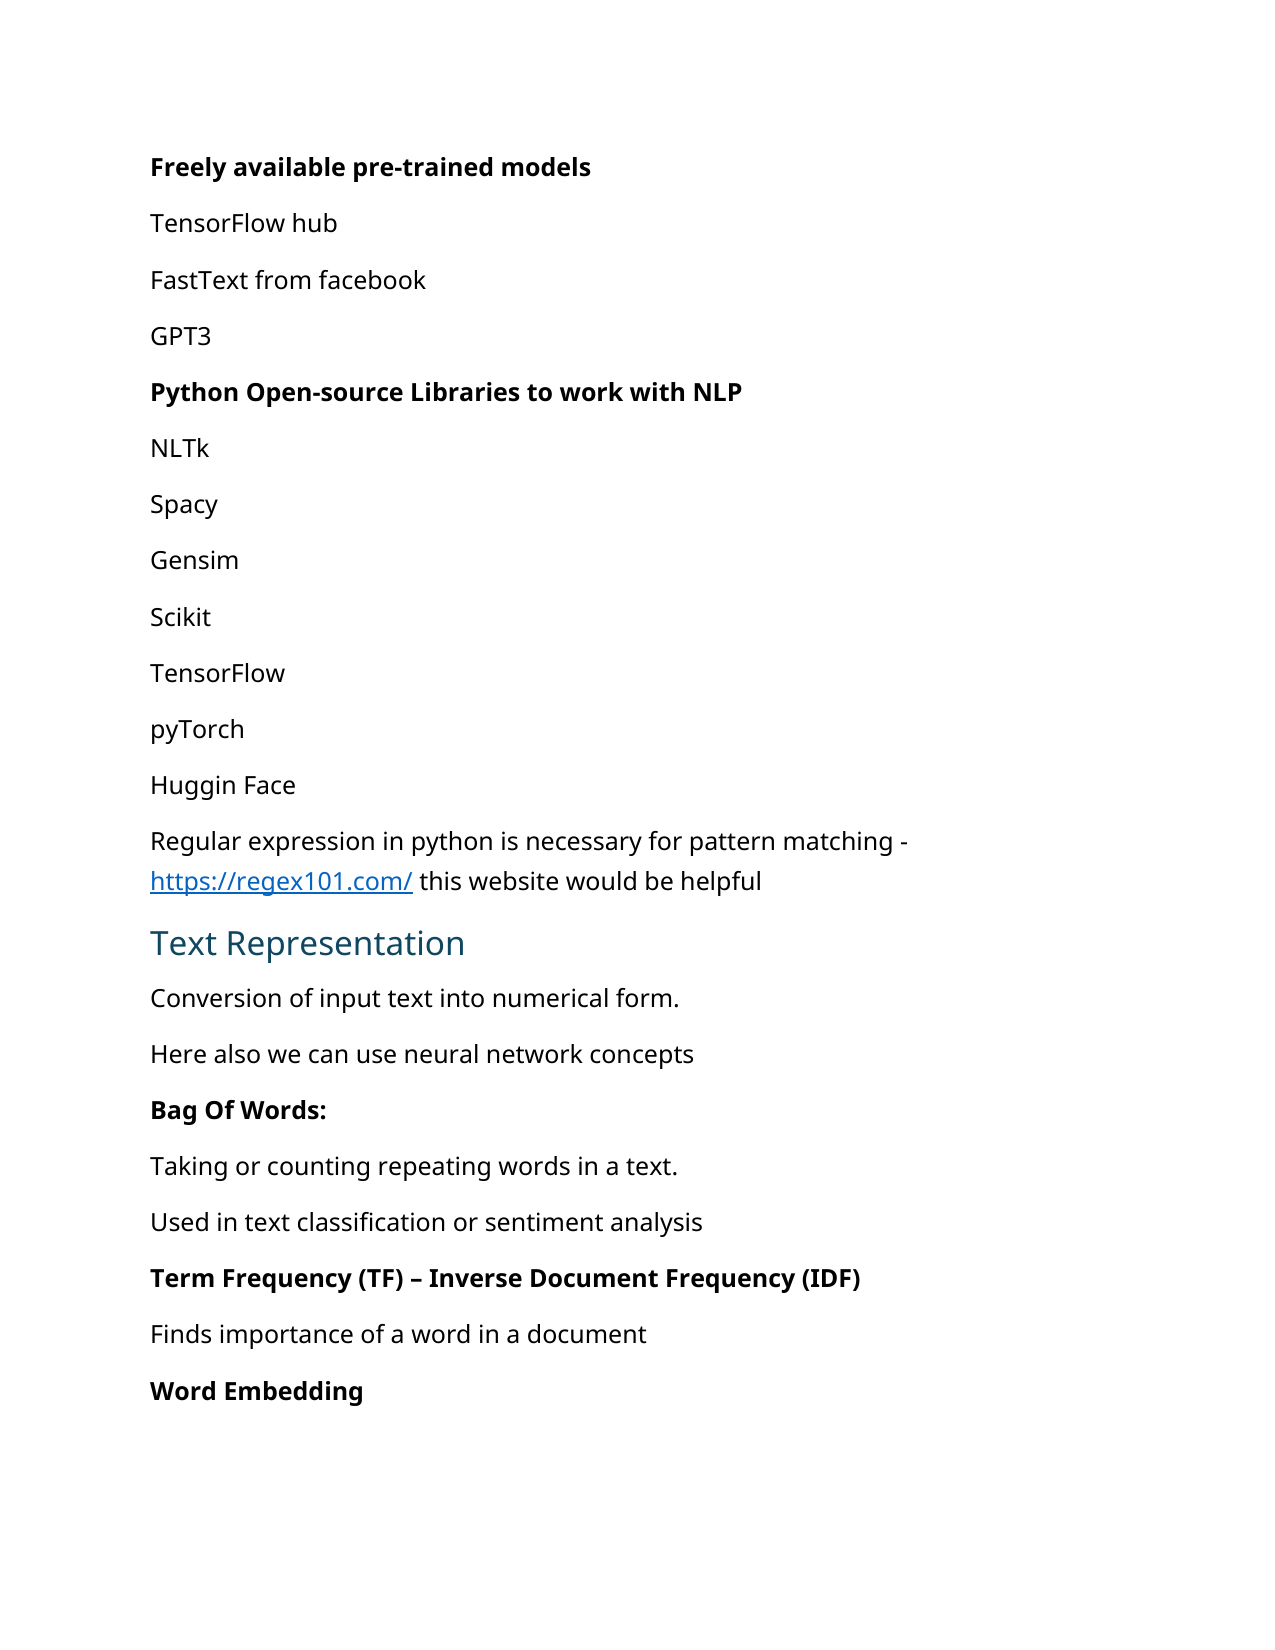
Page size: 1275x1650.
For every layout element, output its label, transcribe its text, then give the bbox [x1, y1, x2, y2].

text Conversion of input text into numerical form. [150, 980, 1125, 1014]
text Word Embedding [150, 1373, 1125, 1407]
text Here also we can use neural network concepts [150, 1036, 1125, 1071]
text Taking or counting repeating words in a text. [150, 1149, 1125, 1183]
text NLTk [150, 431, 1125, 465]
text Regular expression in python is necessary for pattern matching - https://regex101.com/ this website would be helpful [150, 824, 1125, 897]
text Term Frequency (TF) – Inverse Document Frequency (IDF) [150, 1261, 1125, 1295]
text Huggin Face [150, 768, 1125, 802]
text pyTorch [150, 711, 1125, 746]
text FastText from facebook [150, 262, 1125, 296]
text Freely available pre-trained models [150, 150, 1125, 184]
text Python Open-source Libraries to work with NLP [150, 374, 1125, 409]
text Gensim [150, 543, 1125, 577]
text Spacy [150, 487, 1125, 521]
text Scikit [150, 599, 1125, 633]
text TensorFlow hub [150, 206, 1125, 240]
text GPT3 [150, 318, 1125, 352]
text TensorFlow [150, 655, 1125, 689]
text Finds importance of a word in a document [150, 1317, 1125, 1351]
text Used in text classification or sentiment analysis [150, 1205, 1125, 1239]
subtitle Text Representation [150, 919, 1125, 965]
text Bag Of Words: [150, 1093, 1125, 1127]
